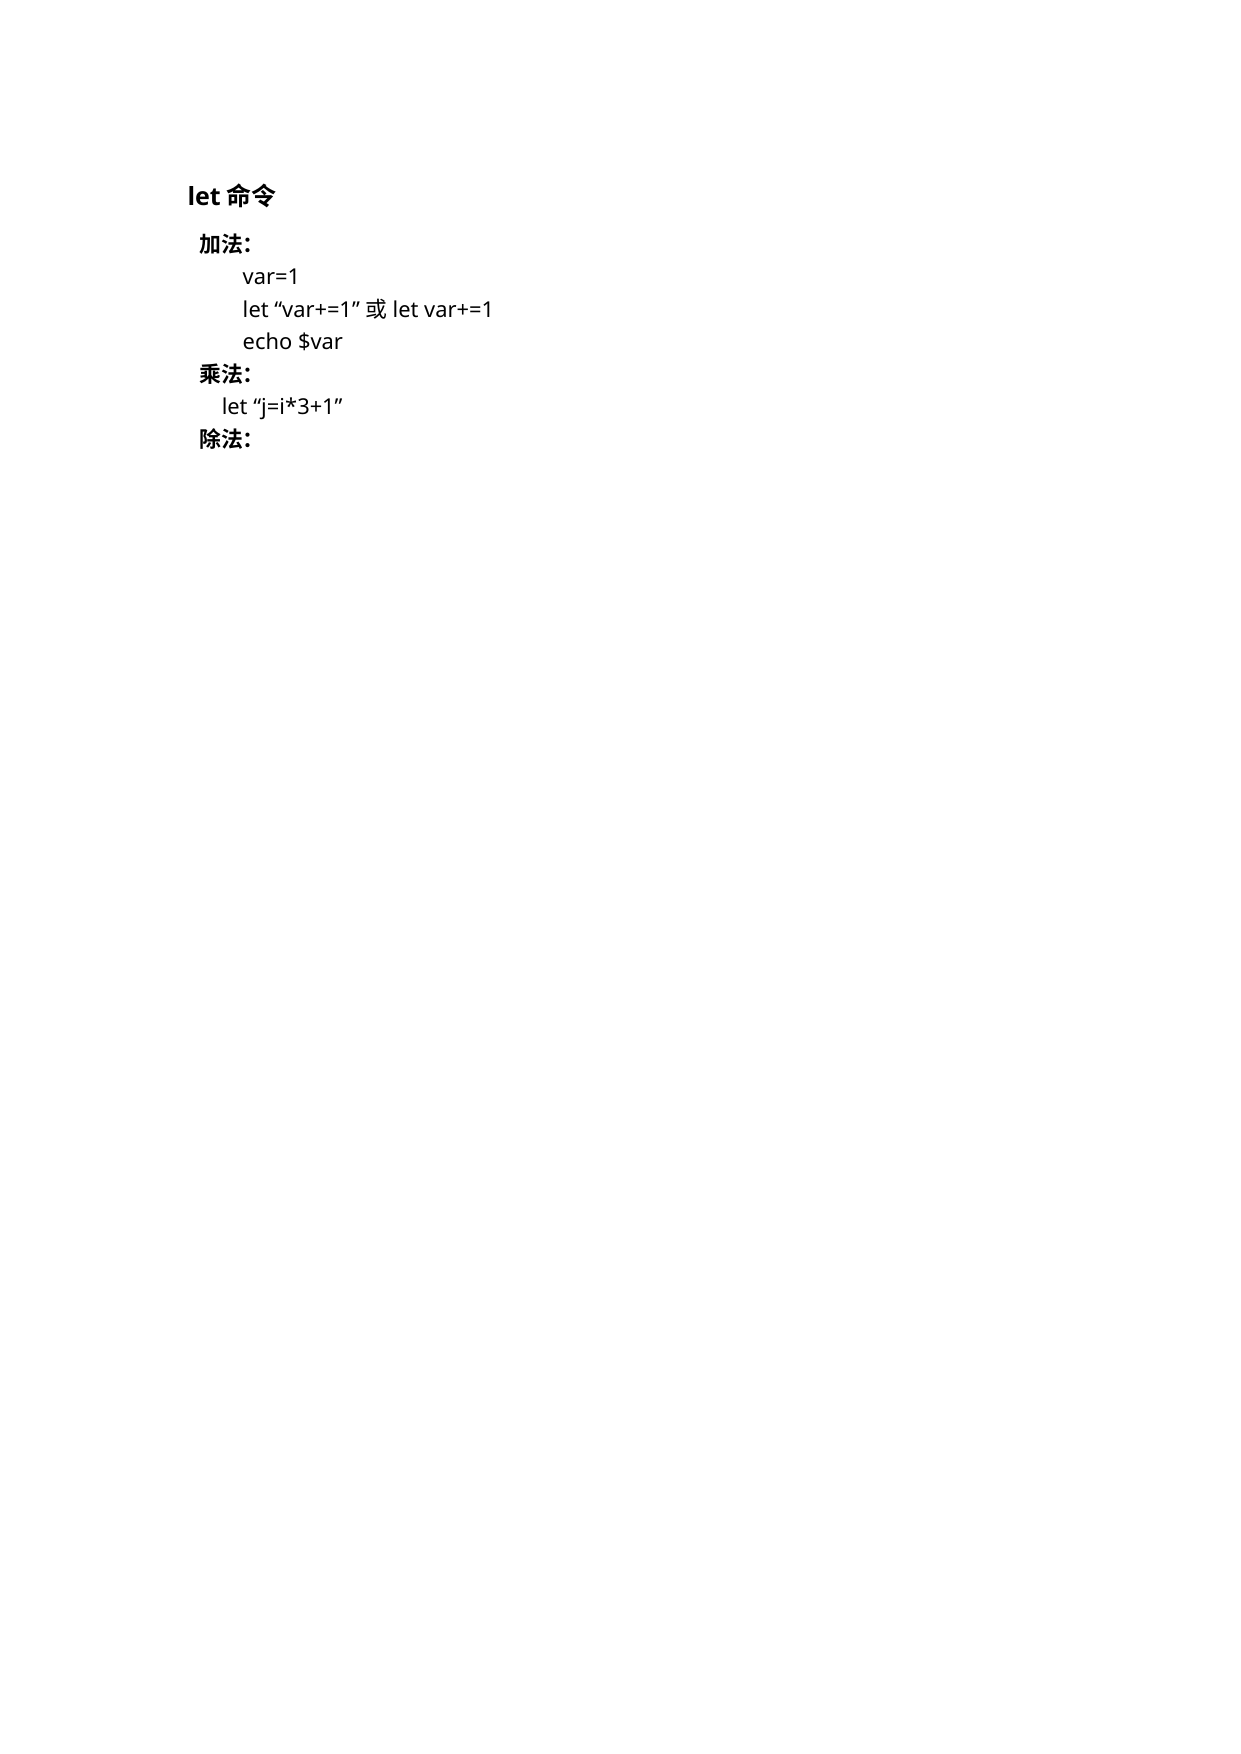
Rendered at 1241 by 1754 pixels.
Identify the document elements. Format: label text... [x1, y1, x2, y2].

text 乘法： [187, 357, 1053, 389]
text 加法： [187, 227, 1053, 259]
text echo $var [187, 324, 1053, 357]
text 除法： [187, 422, 1053, 454]
text let “j=i*3+1” [187, 389, 1053, 422]
text let “var+=1” 或 let var+=1 [187, 292, 1053, 324]
text var=1 [187, 259, 1053, 292]
text let命令 [187, 162, 1053, 227]
